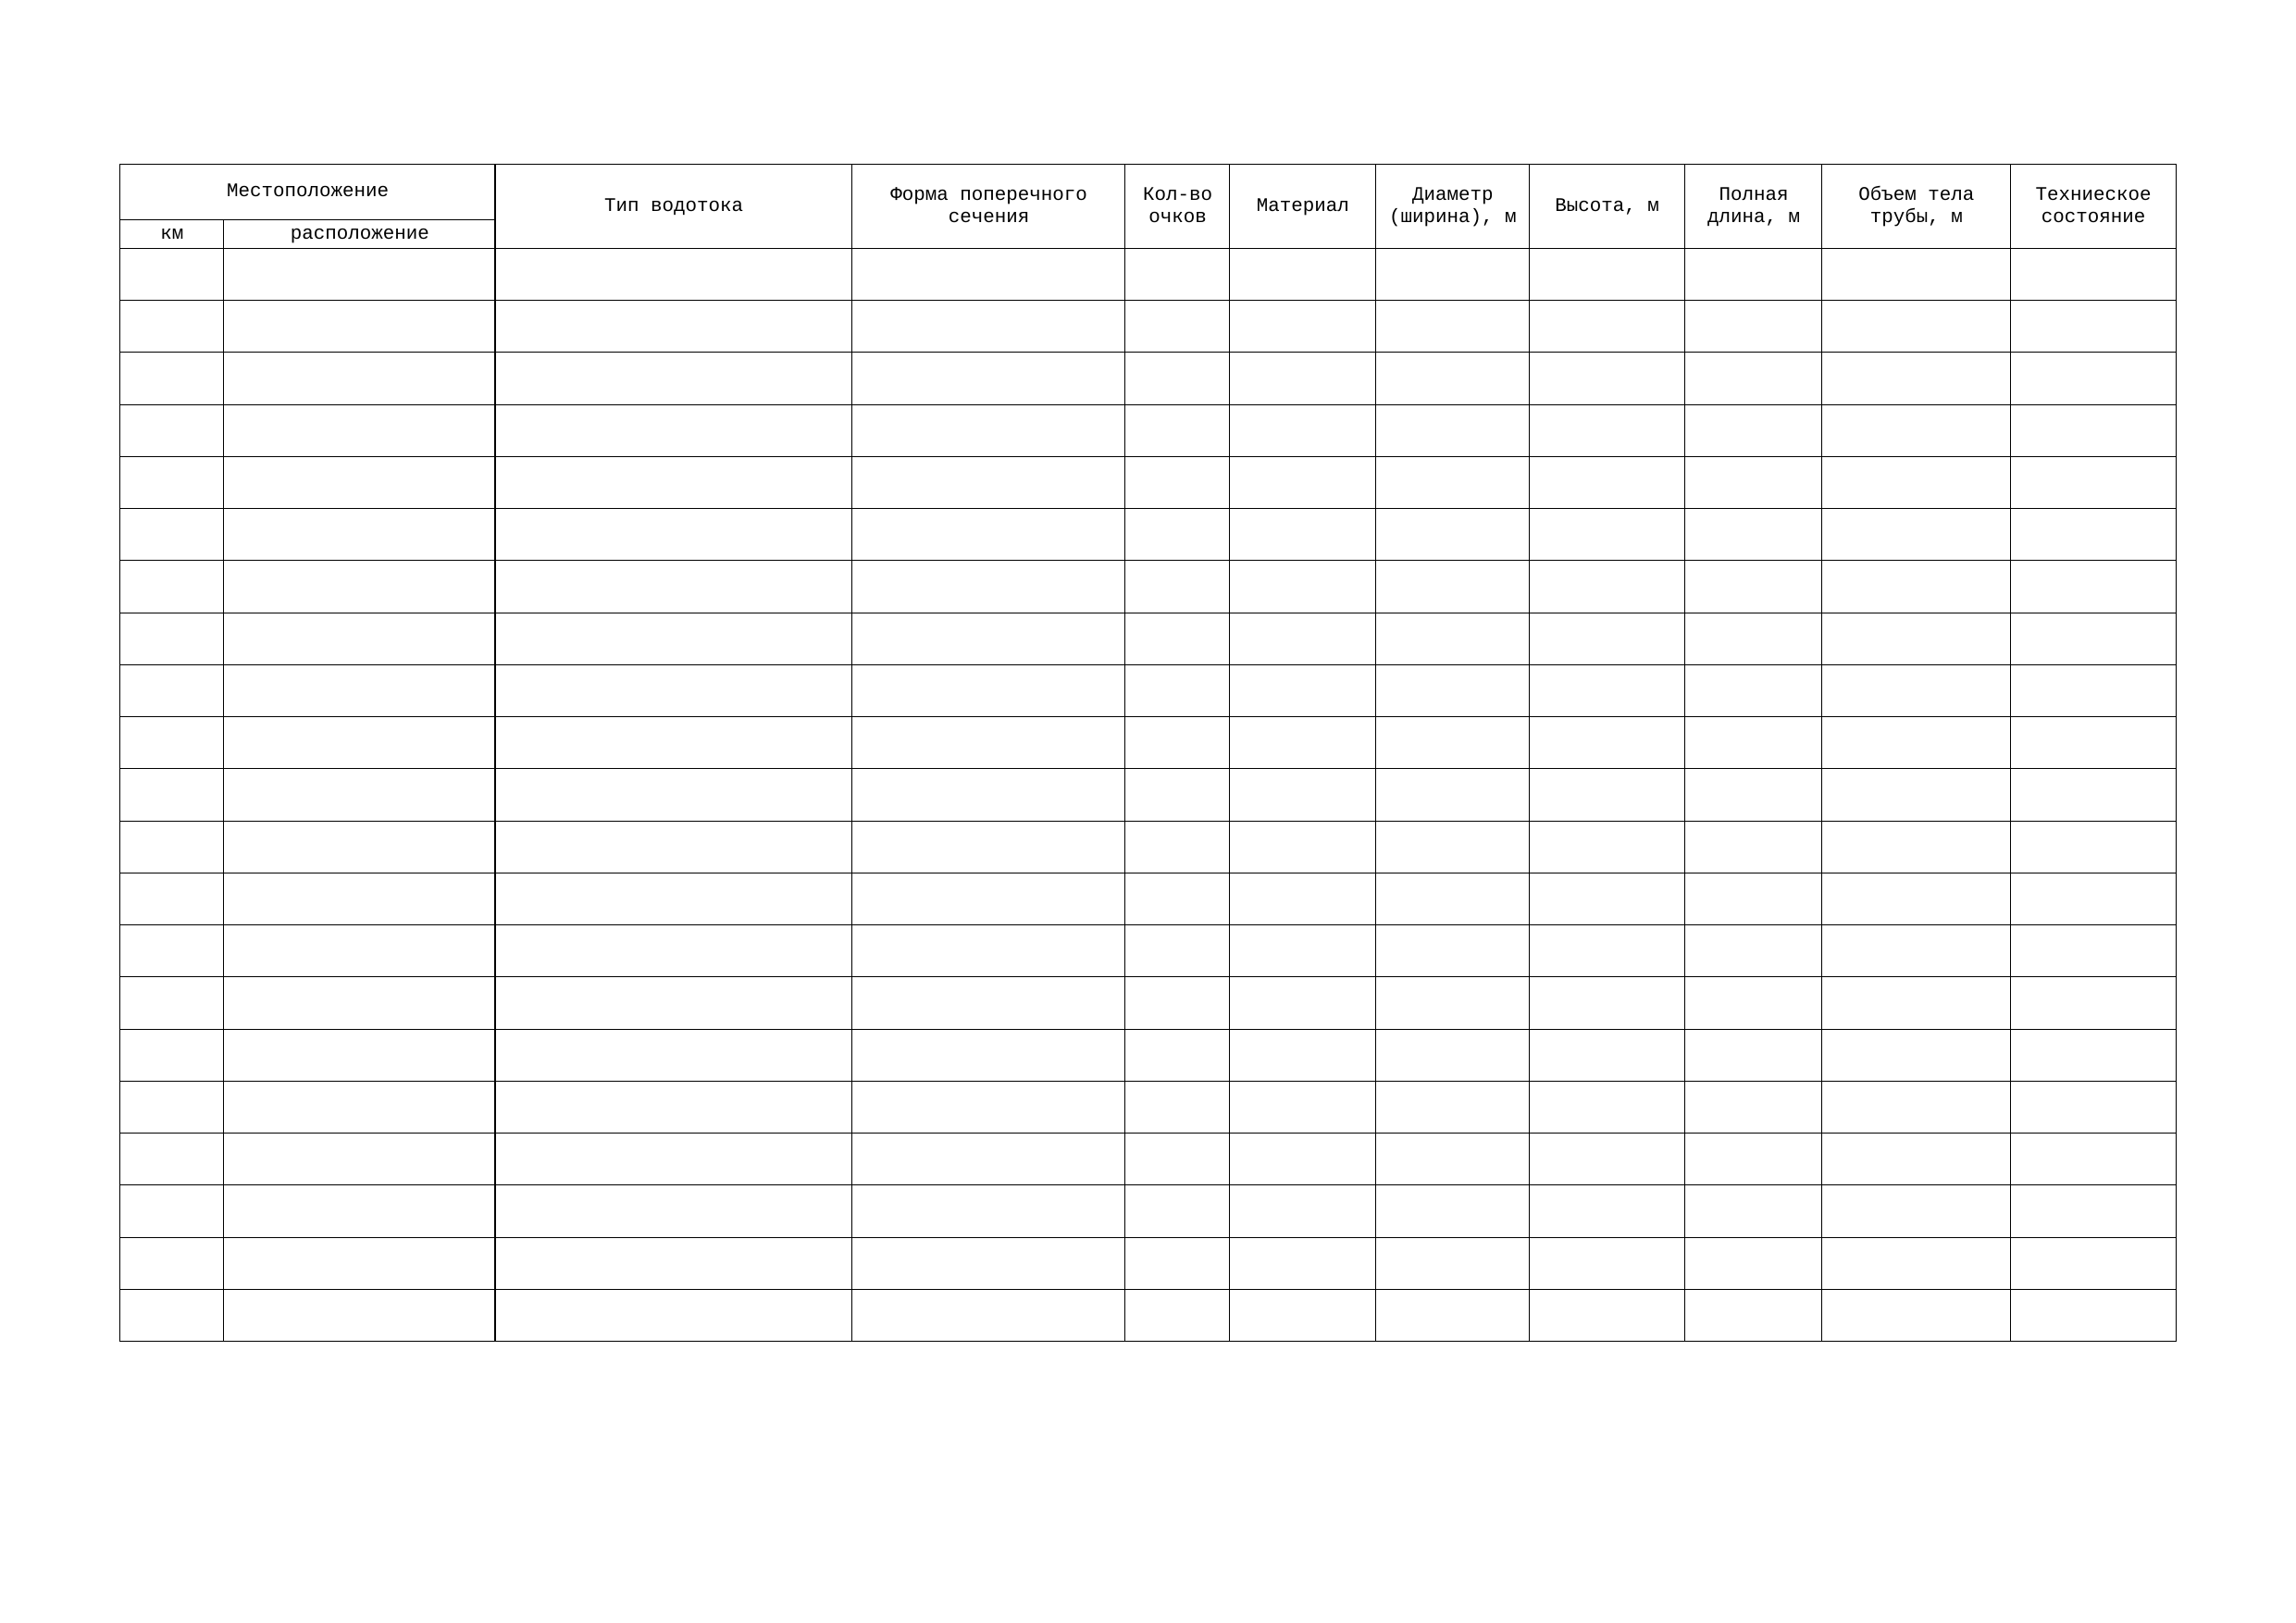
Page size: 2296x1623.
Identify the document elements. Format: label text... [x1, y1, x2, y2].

table_header Местоположение [120, 165, 494, 219]
table_cell [2011, 717, 2176, 768]
table_cell [1376, 301, 1529, 352]
table_cell [1125, 977, 1229, 1029]
table_cell [1530, 717, 1684, 768]
table_cell [1822, 769, 2010, 821]
table_cell [1530, 353, 1684, 404]
table_cell [1125, 769, 1229, 821]
table_cell [496, 717, 851, 768]
table_cell [224, 717, 494, 768]
table_cell [1125, 457, 1229, 508]
table_cell [496, 1290, 851, 1341]
table_cell [496, 977, 851, 1029]
table_cell [1685, 822, 1821, 873]
table_cell [1376, 1030, 1529, 1081]
table_cell [1230, 717, 1375, 768]
table_cell [1822, 353, 2010, 404]
table_cell [852, 717, 1124, 768]
table_cell [496, 1238, 851, 1289]
table_cell [1125, 561, 1229, 613]
table_cell [852, 1290, 1124, 1341]
table_cell [1230, 925, 1375, 976]
table_cell [1230, 457, 1375, 508]
table_cell [1376, 457, 1529, 508]
table_cell [852, 1134, 1124, 1184]
table_cell [1530, 457, 1684, 508]
table_cell [1125, 1030, 1229, 1081]
table_cell [2011, 457, 2176, 508]
table_cell [1530, 873, 1684, 924]
table_cell [1125, 613, 1229, 664]
table_cell [1376, 1082, 1529, 1133]
table_cell [1230, 1238, 1375, 1289]
table_cell [1685, 1238, 1821, 1289]
table_cell [120, 561, 223, 613]
table_cell [2011, 925, 2176, 976]
table_cell [1530, 1238, 1684, 1289]
table_cell [120, 769, 223, 821]
table_cell [1376, 873, 1529, 924]
table_cell [1822, 717, 2010, 768]
table_cell [1685, 405, 1821, 456]
table_cell [852, 665, 1124, 716]
table_cell [496, 405, 851, 456]
table_cell [224, 301, 494, 352]
table_cell [1230, 405, 1375, 456]
table_cell [1125, 925, 1229, 976]
table_cell [1125, 822, 1229, 873]
table_cell [496, 873, 851, 924]
table_cell [1685, 1082, 1821, 1133]
table_cell [852, 249, 1124, 300]
table_cell [120, 509, 223, 560]
table_cell [1685, 249, 1821, 300]
table_cell [224, 353, 494, 404]
table_cell [1822, 1082, 2010, 1133]
table_cell [1230, 769, 1375, 821]
table_cell [1685, 457, 1821, 508]
table_cell [120, 405, 223, 456]
table_cell [852, 1185, 1124, 1237]
table_header Материал [1230, 165, 1375, 248]
table_cell [852, 509, 1124, 560]
table_cell [224, 769, 494, 821]
table_cell [2011, 1290, 2176, 1341]
table_cell [120, 1185, 223, 1237]
table_cell [852, 1030, 1124, 1081]
table_cell [1376, 925, 1529, 976]
table_cell [2011, 405, 2176, 456]
table_cell [224, 665, 494, 716]
table_cell [120, 1238, 223, 1289]
table_cell [1530, 925, 1684, 976]
table_cell [852, 1082, 1124, 1133]
table_cell [1685, 1134, 1821, 1184]
table_cell [1376, 977, 1529, 1029]
table_cell [120, 353, 223, 404]
table_cell [1685, 769, 1821, 821]
table_cell [1822, 925, 2010, 976]
table_cell [1685, 353, 1821, 404]
table_cell [1376, 1134, 1529, 1184]
table_cell [1376, 769, 1529, 821]
table_cell [120, 977, 223, 1029]
table_cell [120, 1134, 223, 1184]
table_cell [1230, 665, 1375, 716]
table_cell [1530, 509, 1684, 560]
table_cell [1125, 353, 1229, 404]
table_cell [1822, 249, 2010, 300]
table_cell [1376, 717, 1529, 768]
table_cell [2011, 1030, 2176, 1081]
table_cell [1685, 1290, 1821, 1341]
table_cell [1685, 613, 1821, 664]
table_cell [852, 405, 1124, 456]
table_header Техниеское состояние [2011, 165, 2176, 248]
table_cell [496, 1185, 851, 1237]
table_cell [1685, 561, 1821, 613]
table_cell [1685, 717, 1821, 768]
table_cell [2011, 353, 2176, 404]
table_cell [1822, 613, 2010, 664]
table_cell [2011, 873, 2176, 924]
table_cell [1376, 1290, 1529, 1341]
table_cell [1230, 977, 1375, 1029]
table_cell [1822, 1290, 2010, 1341]
table_cell [852, 769, 1124, 821]
table_cell [1125, 405, 1229, 456]
table_cell [224, 613, 494, 664]
table_cell [1376, 822, 1529, 873]
table_cell [1685, 509, 1821, 560]
table_cell [224, 977, 494, 1029]
table_cell [224, 1185, 494, 1237]
table_cell [1125, 1185, 1229, 1237]
table_cell [496, 249, 851, 300]
table_cell [496, 509, 851, 560]
table_header Высота, м [1530, 165, 1684, 248]
table_cell [2011, 769, 2176, 821]
table_cell [2011, 561, 2176, 613]
table_cell [1530, 1134, 1684, 1184]
table_cell [2011, 1238, 2176, 1289]
table_cell [1530, 665, 1684, 716]
table_cell [1685, 873, 1821, 924]
table_cell [852, 457, 1124, 508]
table_cell [120, 665, 223, 716]
table_cell [852, 613, 1124, 664]
table_cell [1685, 301, 1821, 352]
table_cell [2011, 613, 2176, 664]
table_cell расположение [224, 220, 494, 248]
table_cell [2011, 977, 2176, 1029]
table_cell [224, 873, 494, 924]
table_cell [1376, 1185, 1529, 1237]
table_cell [1376, 665, 1529, 716]
table_cell [1530, 977, 1684, 1029]
table_cell [1376, 613, 1529, 664]
table_cell [224, 249, 494, 300]
table_cell [1230, 249, 1375, 300]
table_cell [1685, 665, 1821, 716]
table_cell [120, 1290, 223, 1341]
table_cell [1376, 1238, 1529, 1289]
table_cell [1125, 665, 1229, 716]
table_cell [1822, 1238, 2010, 1289]
table_cell [120, 457, 223, 508]
table_cell [496, 301, 851, 352]
table_cell км [120, 220, 223, 248]
table_cell [1125, 717, 1229, 768]
table_cell [1376, 509, 1529, 560]
table_cell [2011, 822, 2176, 873]
table_cell [120, 1030, 223, 1081]
table_cell [1822, 665, 2010, 716]
table_cell [1376, 353, 1529, 404]
table_cell [120, 822, 223, 873]
table_cell [224, 1290, 494, 1341]
table_cell [496, 822, 851, 873]
table_cell [1125, 873, 1229, 924]
table_cell [852, 873, 1124, 924]
table_cell [852, 977, 1124, 1029]
table_cell [852, 561, 1124, 613]
table_cell [1125, 509, 1229, 560]
table_cell [496, 1030, 851, 1081]
table_cell [1822, 1185, 2010, 1237]
table_cell [1822, 561, 2010, 613]
table_cell [2011, 301, 2176, 352]
table_cell [1125, 1134, 1229, 1184]
table_cell [1822, 405, 2010, 456]
table_cell [2011, 1134, 2176, 1184]
table_cell [1530, 1185, 1684, 1237]
table_cell [224, 1082, 494, 1133]
table_cell [1125, 1290, 1229, 1341]
table_cell [224, 1134, 494, 1184]
table_cell [1125, 301, 1229, 352]
table_cell [1125, 1082, 1229, 1133]
table_cell [120, 873, 223, 924]
table_cell [1822, 977, 2010, 1029]
table_header Форма поперечного сечения [852, 165, 1124, 248]
table_cell [120, 1082, 223, 1133]
table_cell [496, 561, 851, 613]
table_cell [1530, 561, 1684, 613]
table_cell [1530, 405, 1684, 456]
table_cell [496, 925, 851, 976]
table_cell [1230, 353, 1375, 404]
table_cell [224, 822, 494, 873]
table_cell [496, 1134, 851, 1184]
table_cell [1230, 1030, 1375, 1081]
table_cell [1530, 249, 1684, 300]
table_cell [224, 509, 494, 560]
table_cell [1230, 561, 1375, 613]
table_cell [1822, 457, 2010, 508]
table_cell [224, 405, 494, 456]
table_header Тип водотока [496, 165, 851, 248]
table_cell [1530, 822, 1684, 873]
table_cell [496, 769, 851, 821]
table_cell [496, 1082, 851, 1133]
table_cell [1822, 1030, 2010, 1081]
table_cell [1376, 561, 1529, 613]
table_cell [120, 301, 223, 352]
table_cell [496, 665, 851, 716]
table_cell [1685, 925, 1821, 976]
table_cell [224, 925, 494, 976]
table_header Диаметр (ширина), м [1376, 165, 1529, 248]
table_cell [1530, 301, 1684, 352]
table_cell [1530, 1030, 1684, 1081]
table_cell [1685, 977, 1821, 1029]
table_cell [1685, 1185, 1821, 1237]
table_cell [224, 1238, 494, 1289]
table_cell [1125, 1238, 1229, 1289]
table_cell [1530, 613, 1684, 664]
table_cell [852, 822, 1124, 873]
table_header Объем тела трубы, м [1822, 165, 2010, 248]
table_cell [2011, 1082, 2176, 1133]
table_cell [120, 925, 223, 976]
table_cell [852, 353, 1124, 404]
table_cell [1822, 822, 2010, 873]
table_cell [496, 613, 851, 664]
table_cell [1530, 1290, 1684, 1341]
table_cell [496, 353, 851, 404]
table_cell [1530, 1082, 1684, 1133]
table_header Кол-во очков [1125, 165, 1229, 248]
table_cell [2011, 509, 2176, 560]
table_cell [1376, 405, 1529, 456]
table_cell [1230, 613, 1375, 664]
table_cell [1822, 1134, 2010, 1184]
table_cell [1230, 1290, 1375, 1341]
table_cell [1376, 249, 1529, 300]
table_cell [1230, 822, 1375, 873]
table_cell [852, 1238, 1124, 1289]
table_cell [224, 1030, 494, 1081]
table_cell [496, 457, 851, 508]
table_cell [120, 249, 223, 300]
table_cell [120, 717, 223, 768]
table_cell [120, 613, 223, 664]
table_header Полная длина, м [1685, 165, 1821, 248]
table_cell [1822, 509, 2010, 560]
table_cell [1125, 249, 1229, 300]
table_cell [224, 457, 494, 508]
table_cell [852, 925, 1124, 976]
table_cell [224, 561, 494, 613]
table_cell [1230, 873, 1375, 924]
table_cell [1685, 1030, 1821, 1081]
table_cell [1822, 301, 2010, 352]
table_cell [1822, 873, 2010, 924]
table_cell [1230, 509, 1375, 560]
table_cell [1230, 1185, 1375, 1237]
table_cell [2011, 665, 2176, 716]
table_cell [1530, 769, 1684, 821]
table_cell [852, 301, 1124, 352]
table_cell [1230, 1082, 1375, 1133]
table_cell [2011, 249, 2176, 300]
table_cell [1230, 301, 1375, 352]
table_cell [2011, 1185, 2176, 1237]
table_cell [1230, 1134, 1375, 1184]
